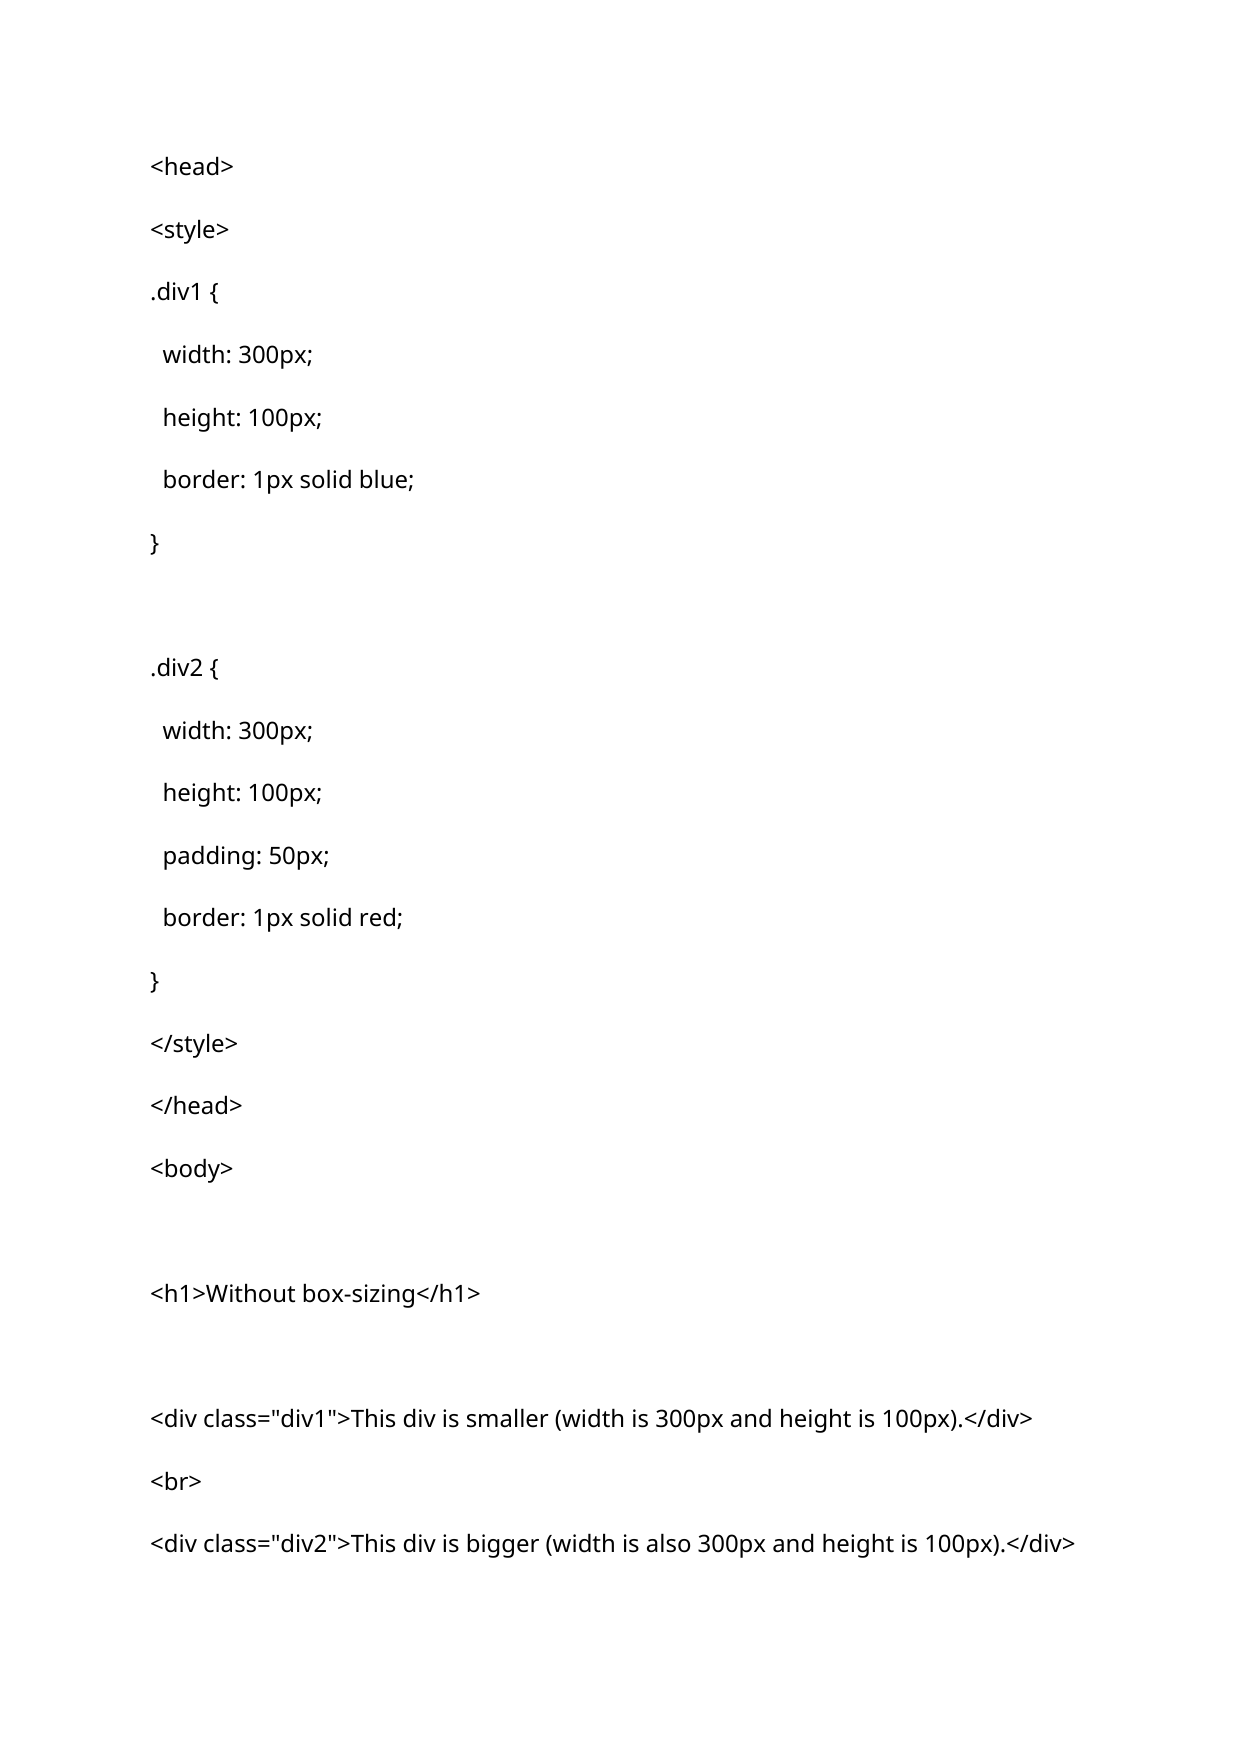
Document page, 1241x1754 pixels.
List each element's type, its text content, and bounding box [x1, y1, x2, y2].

text padding: 50px; [150, 839, 1090, 871]
text <div class="div1">This div is smaller (width is 300px and height is 100px).</div> [150, 1402, 1090, 1435]
text <style> [150, 213, 1090, 245]
text border: 1px solid blue; [150, 463, 1090, 496]
text width: 300px; [150, 338, 1090, 370]
text <head> [150, 150, 1090, 183]
text .div2 { [150, 651, 1090, 683]
text border: 1px solid red; [150, 901, 1090, 934]
text <br> [150, 1465, 1090, 1497]
text </head> [150, 1089, 1090, 1122]
text <h1>Without box-sizing</h1> [150, 1277, 1090, 1309]
text height: 100px; [150, 400, 1090, 433]
text <div class="div2">This div is bigger (width is also 300px and height is 100px).</div> [150, 1527, 1090, 1560]
text <body> [150, 1152, 1090, 1184]
text width: 300px; [150, 713, 1090, 746]
text .div1 { [150, 275, 1090, 308]
text </style> [150, 1026, 1090, 1059]
text } [150, 526, 1090, 558]
text } [150, 964, 1090, 996]
text height: 100px; [150, 776, 1090, 809]
